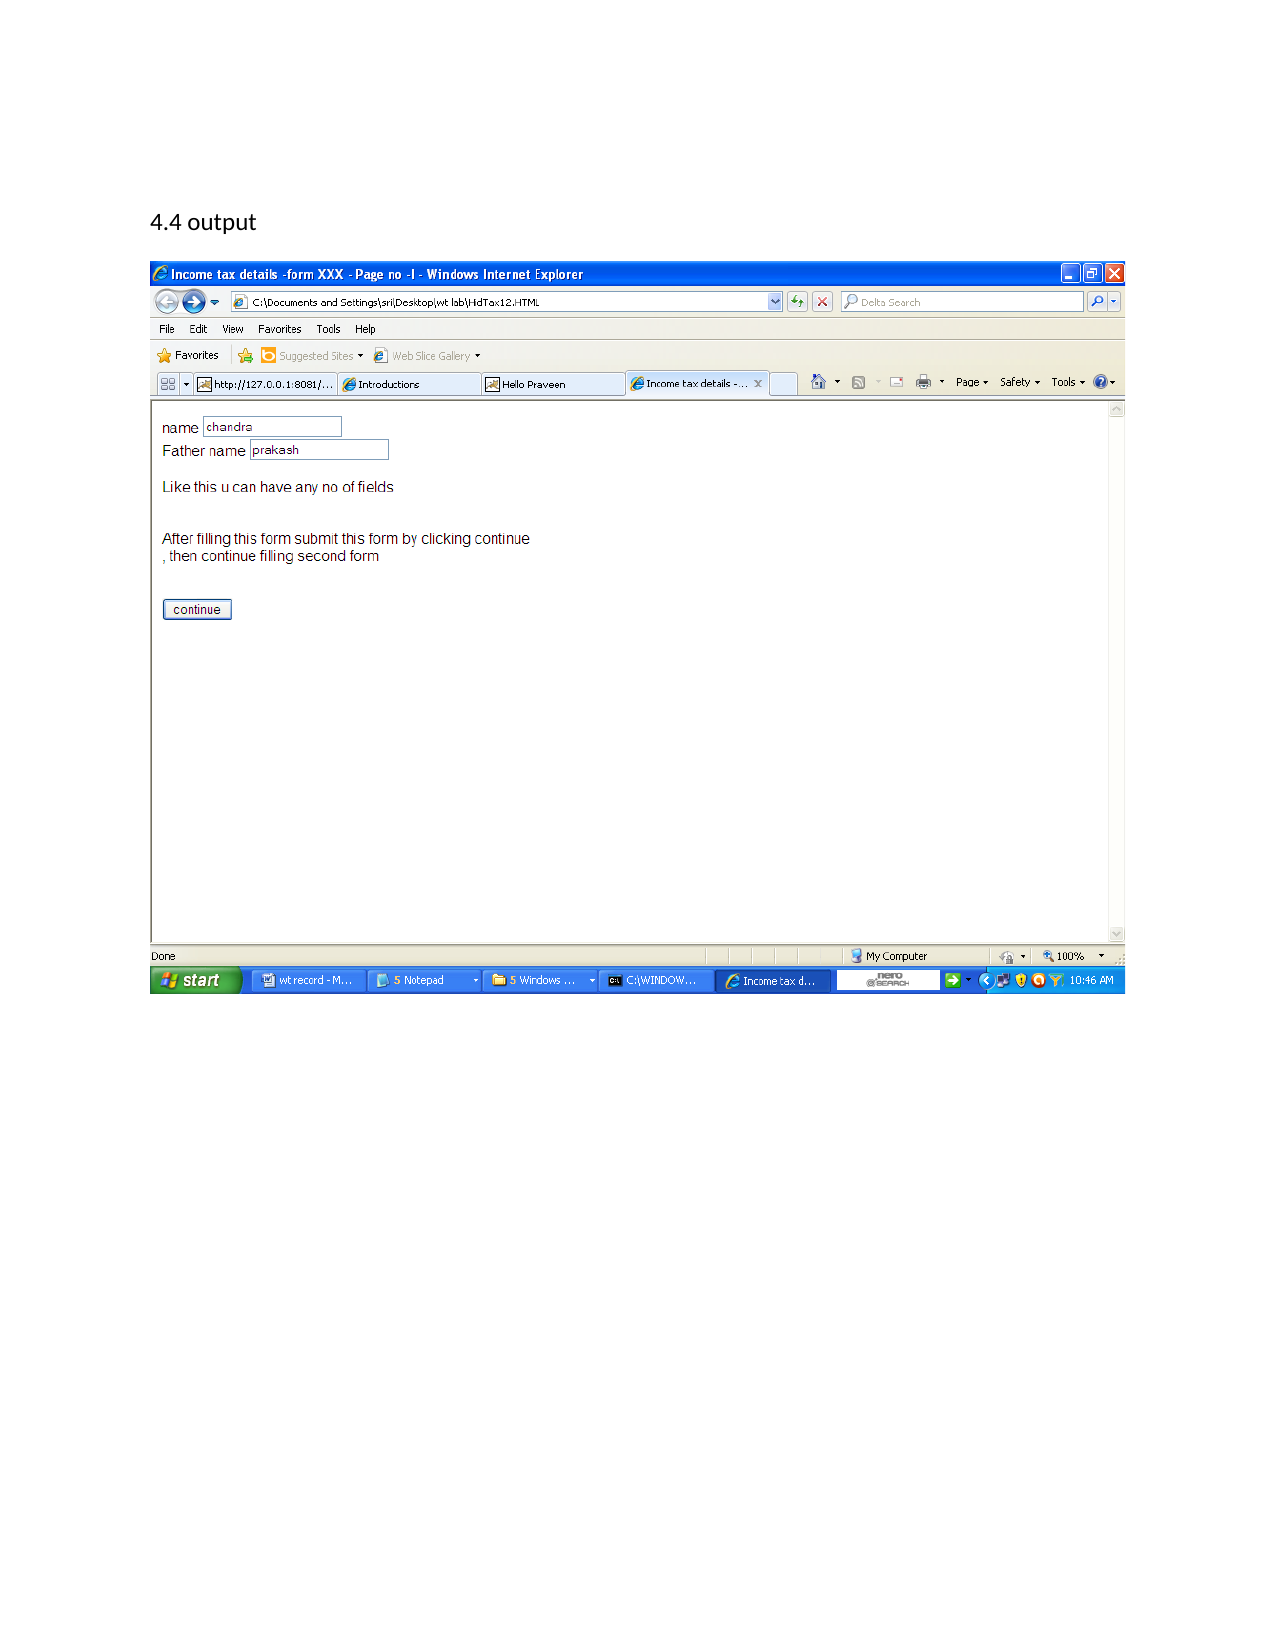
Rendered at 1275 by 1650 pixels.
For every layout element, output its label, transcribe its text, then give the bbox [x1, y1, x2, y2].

text 4.4 output [150, 206, 1125, 236]
picture [150, 261, 1125, 994]
